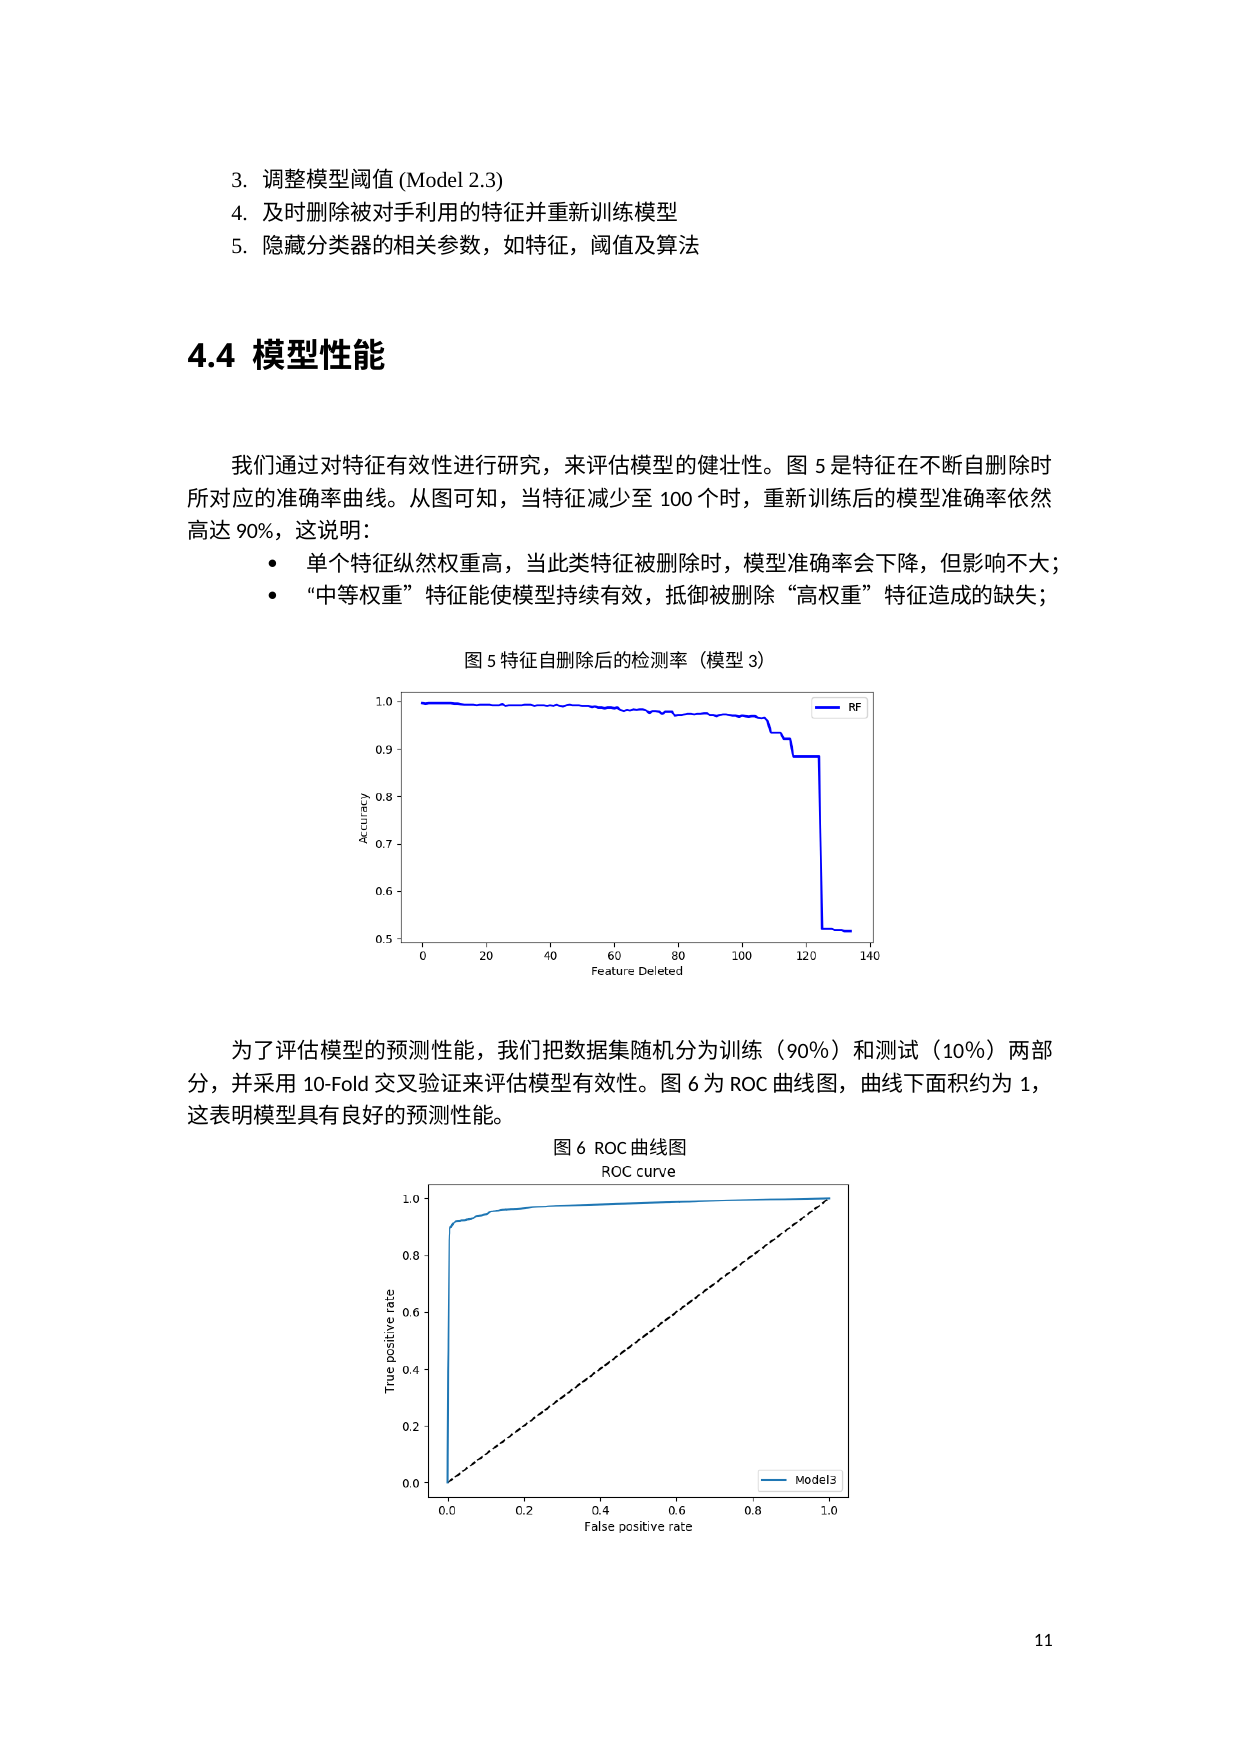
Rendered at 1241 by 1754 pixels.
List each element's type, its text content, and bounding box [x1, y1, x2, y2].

list “中等权重”特征能使模型持续有效，抵御被删除“高权重”特征造成的缺失； [269, 578, 1053, 610]
picture [353, 675, 887, 978]
list 及时删除被对手利用的特征并重新训练模型 [231, 195, 1053, 227]
text 图6 ROC曲线图 [187, 1130, 1053, 1163]
list 调整模型阈值 (Model 2.3) [231, 162, 1053, 194]
list 隐藏分类器的相关参数，如特征，阈值及算法 [231, 228, 1053, 260]
subtitle 4.4 模型性能 [187, 320, 1053, 385]
text 图5 特征自删除后的检测率（模型3） [187, 643, 1053, 675]
text 我们通过对特征有效性进行研究，来评估模型的健壮性。图5是特征在不断自删除时所对应的准确率曲线。从图可知，当特征减少至100个时，重新训练后的模型准确率依然高达90%，这说明： [187, 448, 1053, 545]
list 单个特征纵然权重高，当此类特征被删除时，模型准确率会下降，但影响不大； [269, 545, 1053, 578]
text 为了评估模型的预测性能，我们把数据集随机分为训练（90％）和测试（10％）两部分，并采用10-Fold 交叉验证来评估模型有效性。图6为ROC曲线图，曲线下面积约为1，这表明模型具有良好的预测性能。 [187, 1033, 1053, 1130]
picture [372, 1162, 868, 1537]
